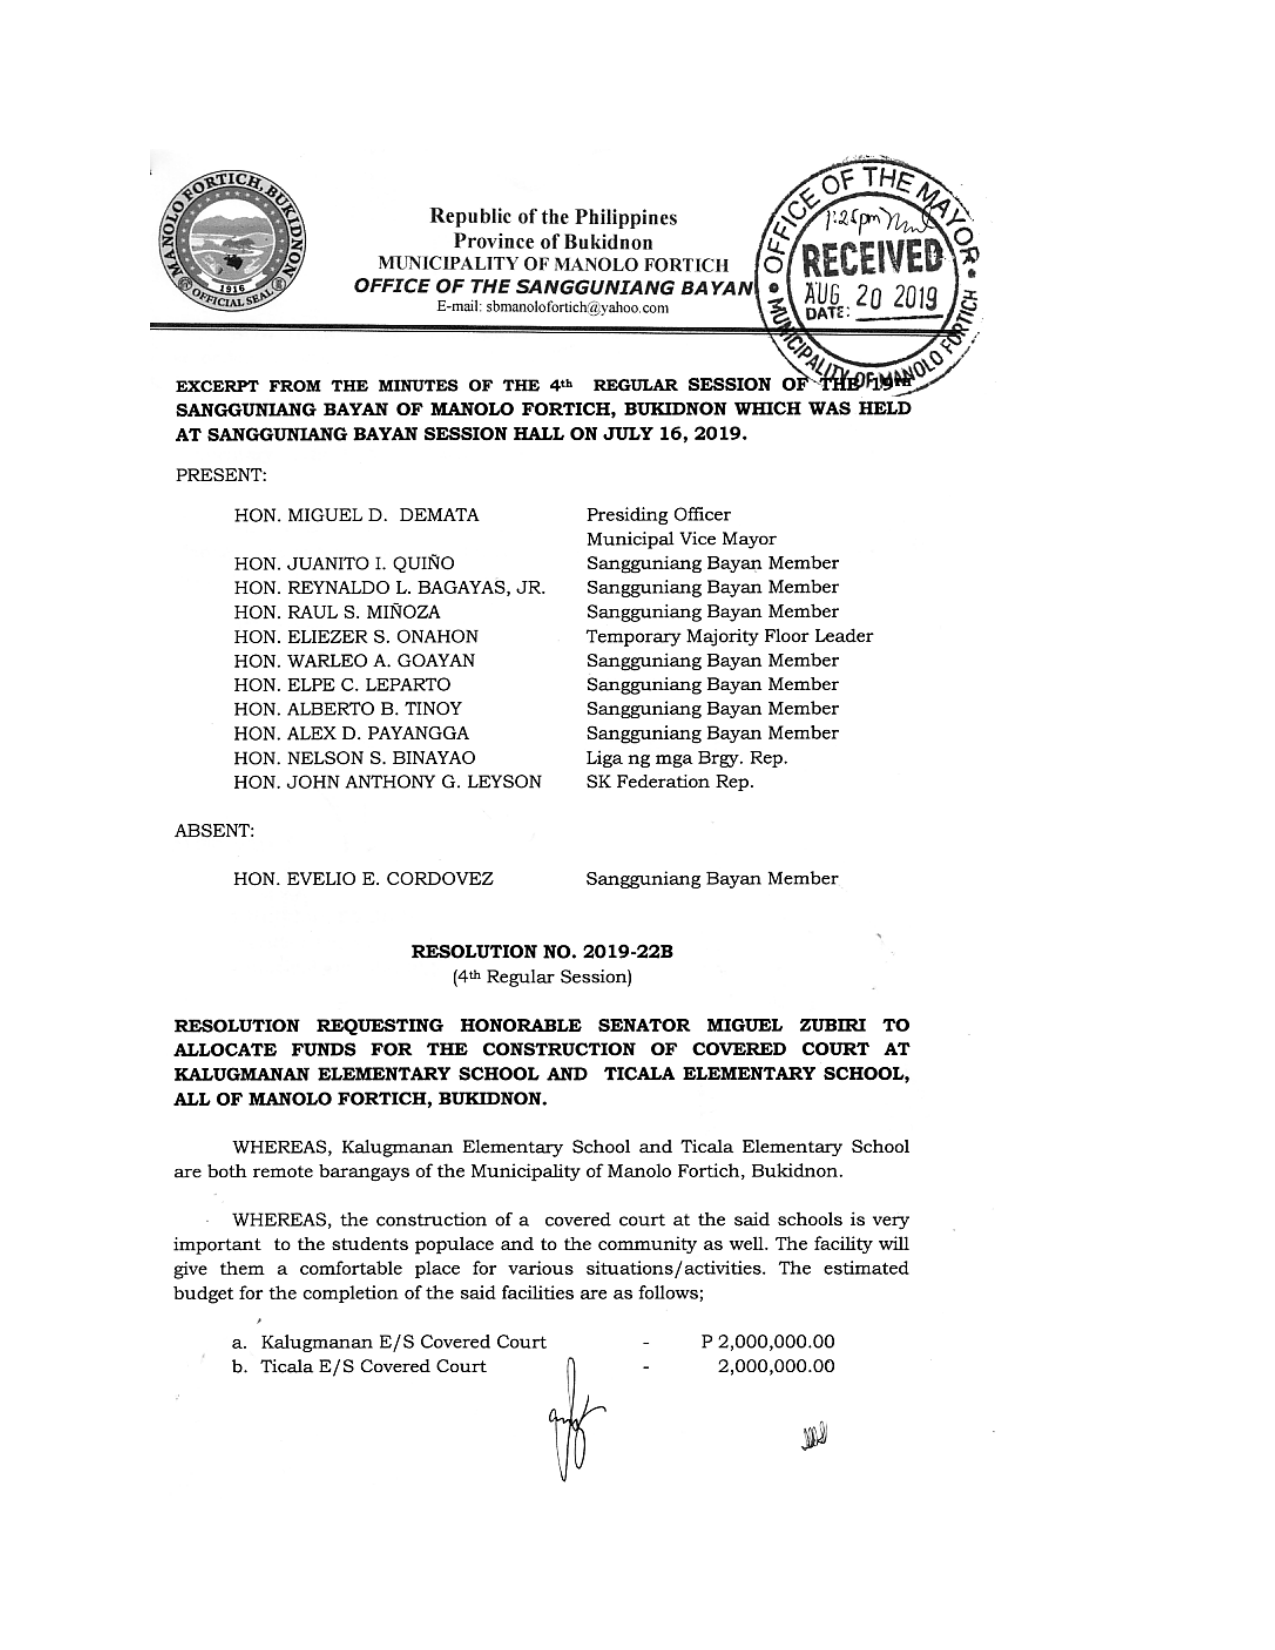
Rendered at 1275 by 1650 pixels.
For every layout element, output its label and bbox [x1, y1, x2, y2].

picture [150, 149, 1001, 1499]
